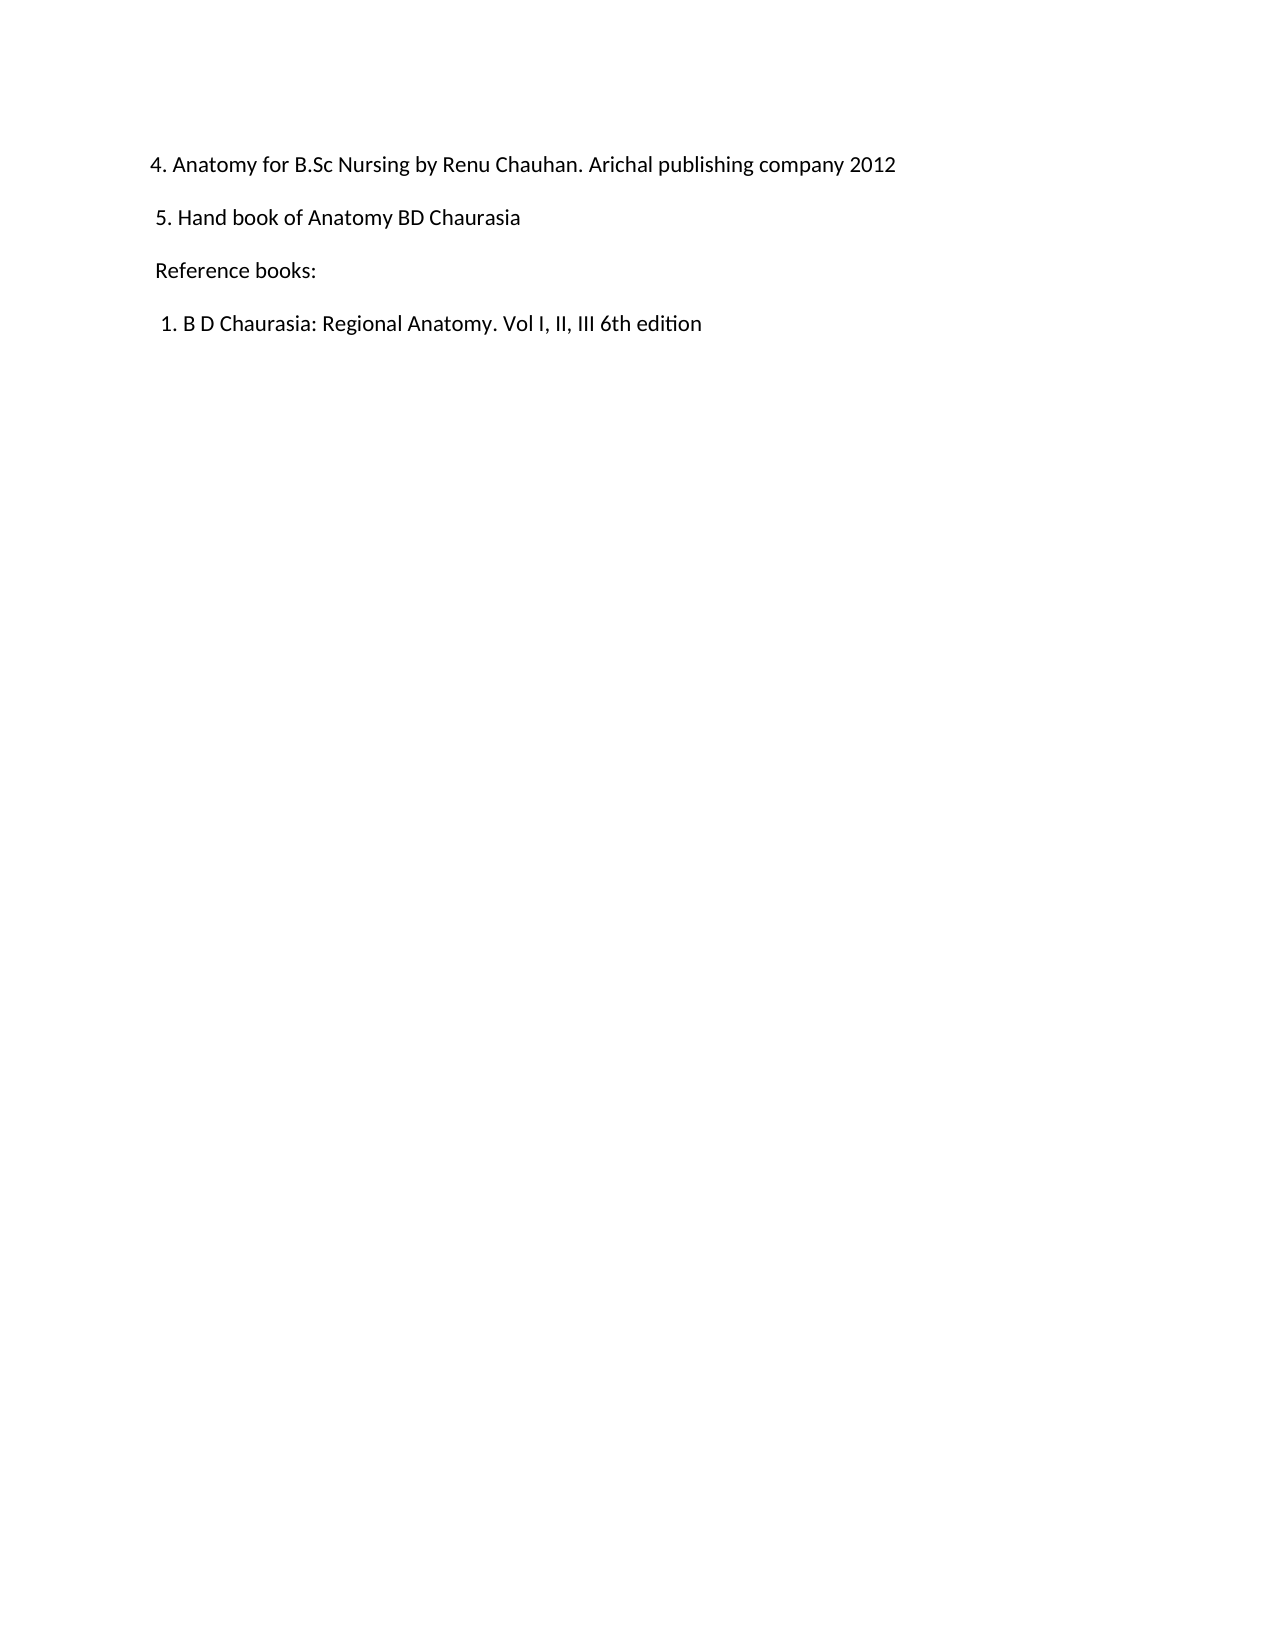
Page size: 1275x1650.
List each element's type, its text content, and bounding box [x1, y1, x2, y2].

text Reference books: [150, 256, 1125, 284]
text 1. B D Chaurasia: Regional Anatomy. Vol I, II, III 6th edition [150, 309, 1125, 337]
text 5. Hand book of Anatomy BD Chaurasia [150, 203, 1125, 231]
text 4. Anatomy for B.Sc Nursing by Renu Chauhan. Arichal publishing company 2012 [150, 150, 1125, 178]
